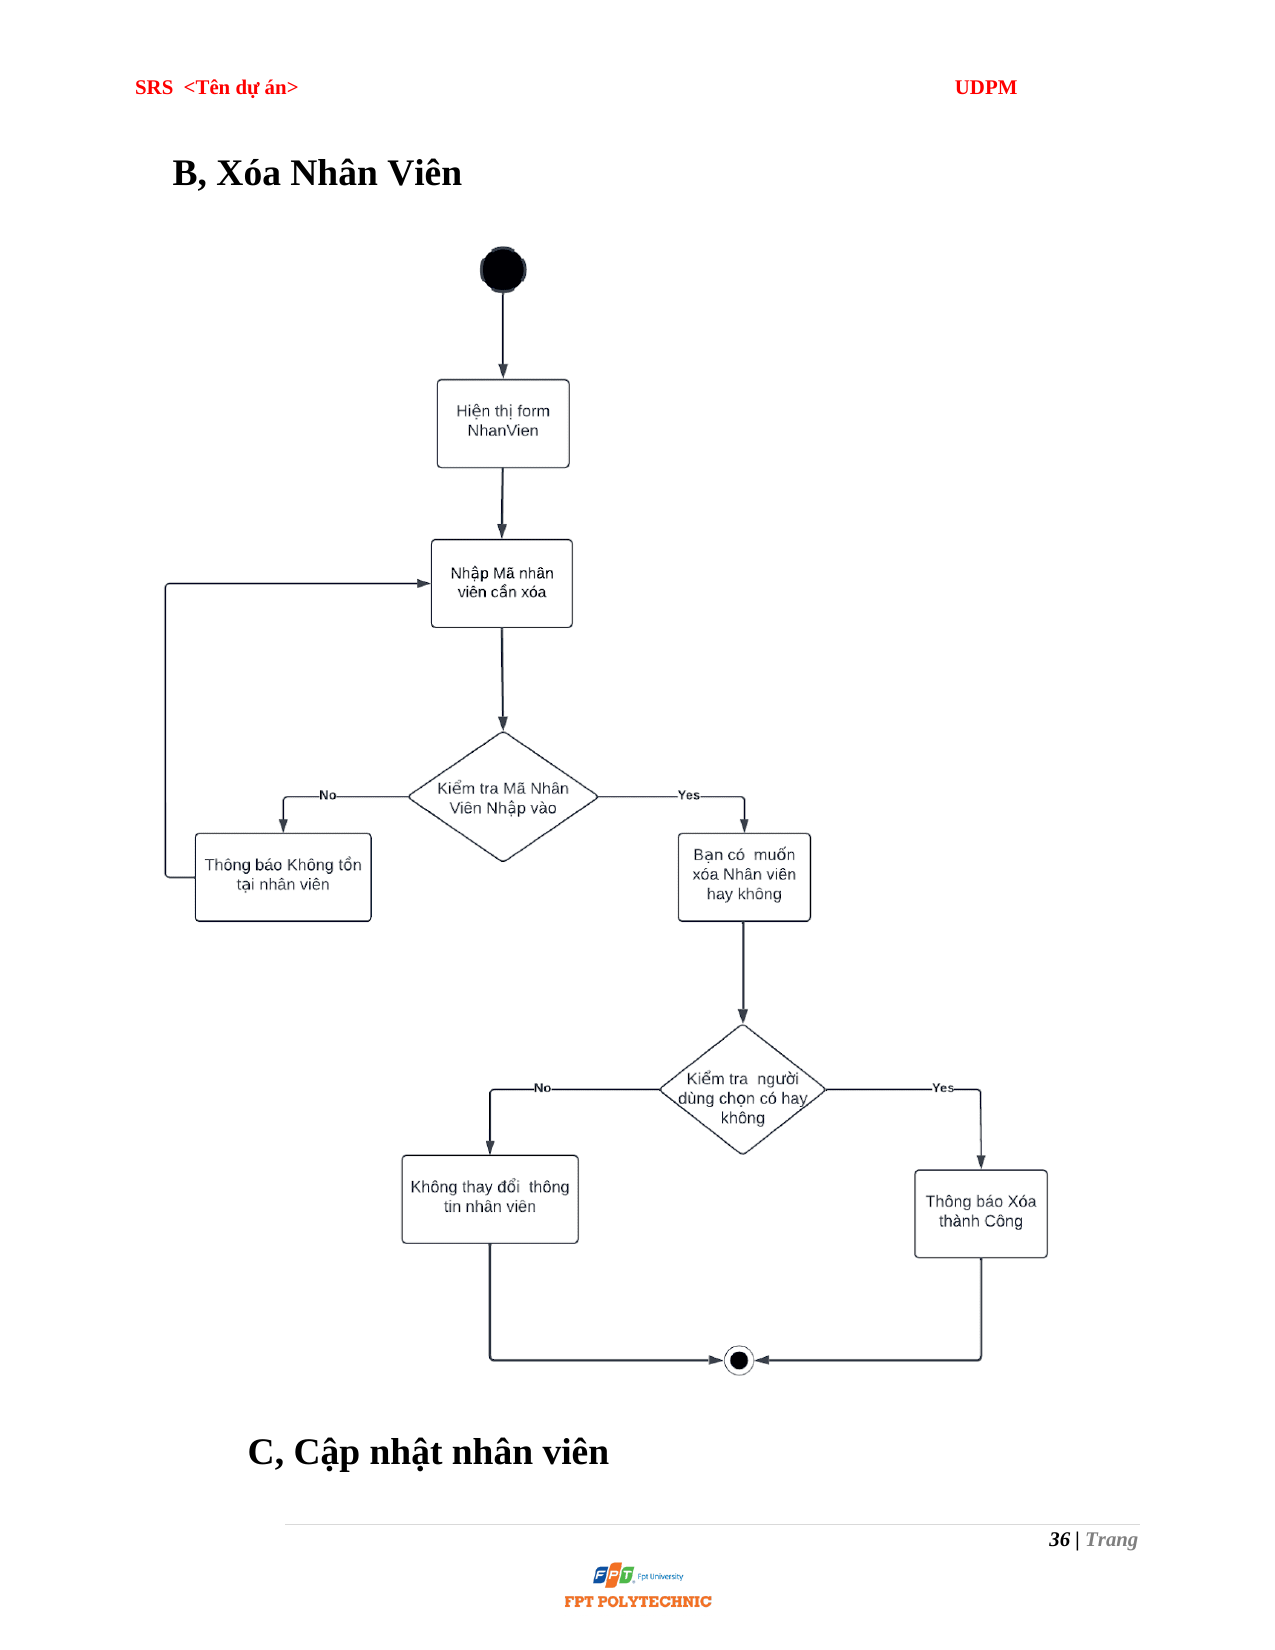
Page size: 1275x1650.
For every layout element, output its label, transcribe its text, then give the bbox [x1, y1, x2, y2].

picture [135, 218, 1076, 1404]
subtitle B, Xóa Nhân Viên [172, 150, 1140, 193]
subtitle C, Cập nhật nhân viên [172, 1429, 1140, 1472]
picture [563, 1552, 712, 1625]
